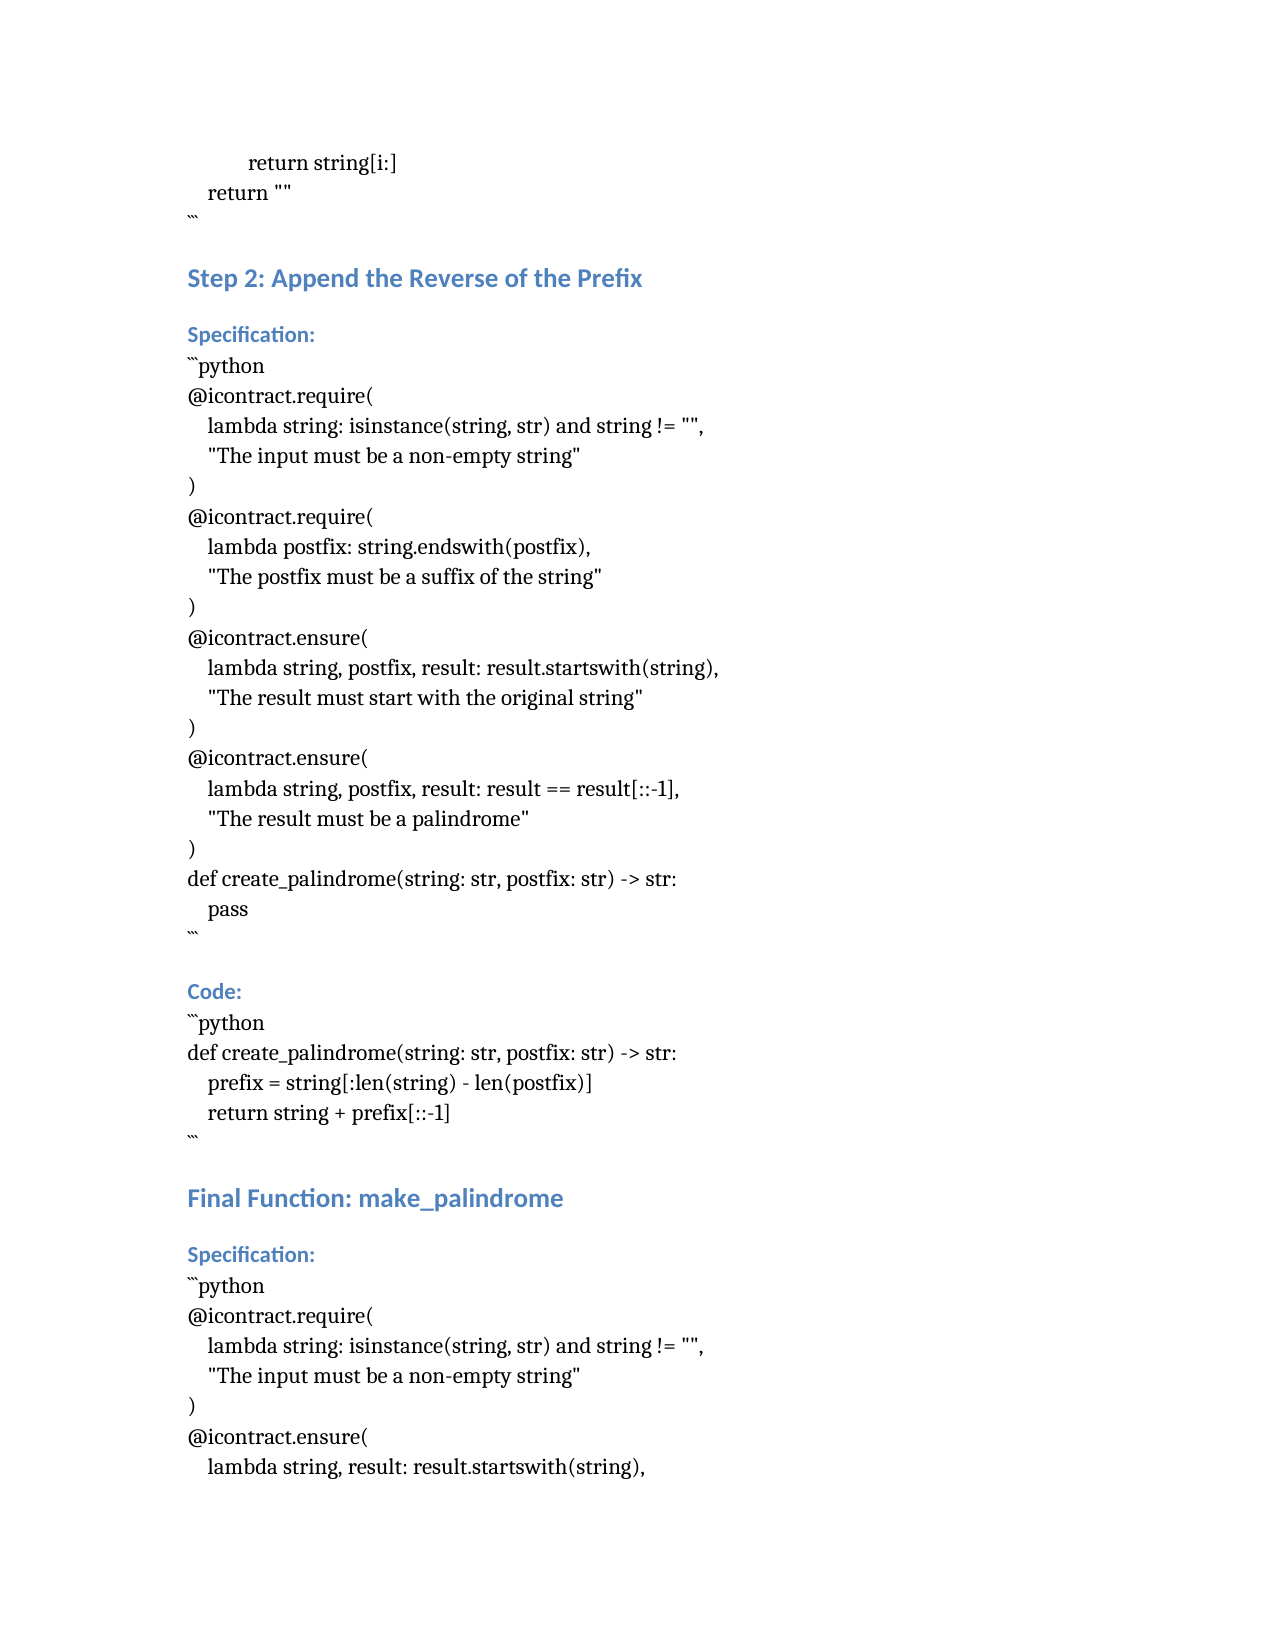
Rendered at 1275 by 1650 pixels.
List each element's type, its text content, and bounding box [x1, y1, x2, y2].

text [187, 150, 1087, 237]
subtitle Code: [187, 977, 1087, 1005]
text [187, 1272, 1087, 1480]
subtitle Specification: [187, 320, 1087, 348]
text ```python def create_palindrome(string: str, postfix: str) -> str: prefix = string[:len(string) - len(postfix)] return string + prefix[::-1] ``` [187, 1009, 1087, 1157]
subtitle Step 2: Append the Reverse of the Prefix [187, 261, 1087, 294]
subtitle Specification: [187, 1240, 1087, 1268]
subtitle Final Function: make_palindrome [187, 1181, 1087, 1214]
text ```python @icontract.require( lambda string: isinstance(string, str) and string != "", "The input must be a non-empty string" ) @icontract.require( lambda postfix: string.endswith(postfix), "The postfix must be a suffix of the string" ) @icontract.ensure( lambda string, postfix, result: result.startswith(string), "The result must start with the original string" ) @icontract.ensure( lambda string, postfix, result: result == result[::-1], "The result must be a palindrome" ) def create_palindrome(string: str, postfix: str) -> str: pass ``` [187, 352, 1087, 953]
